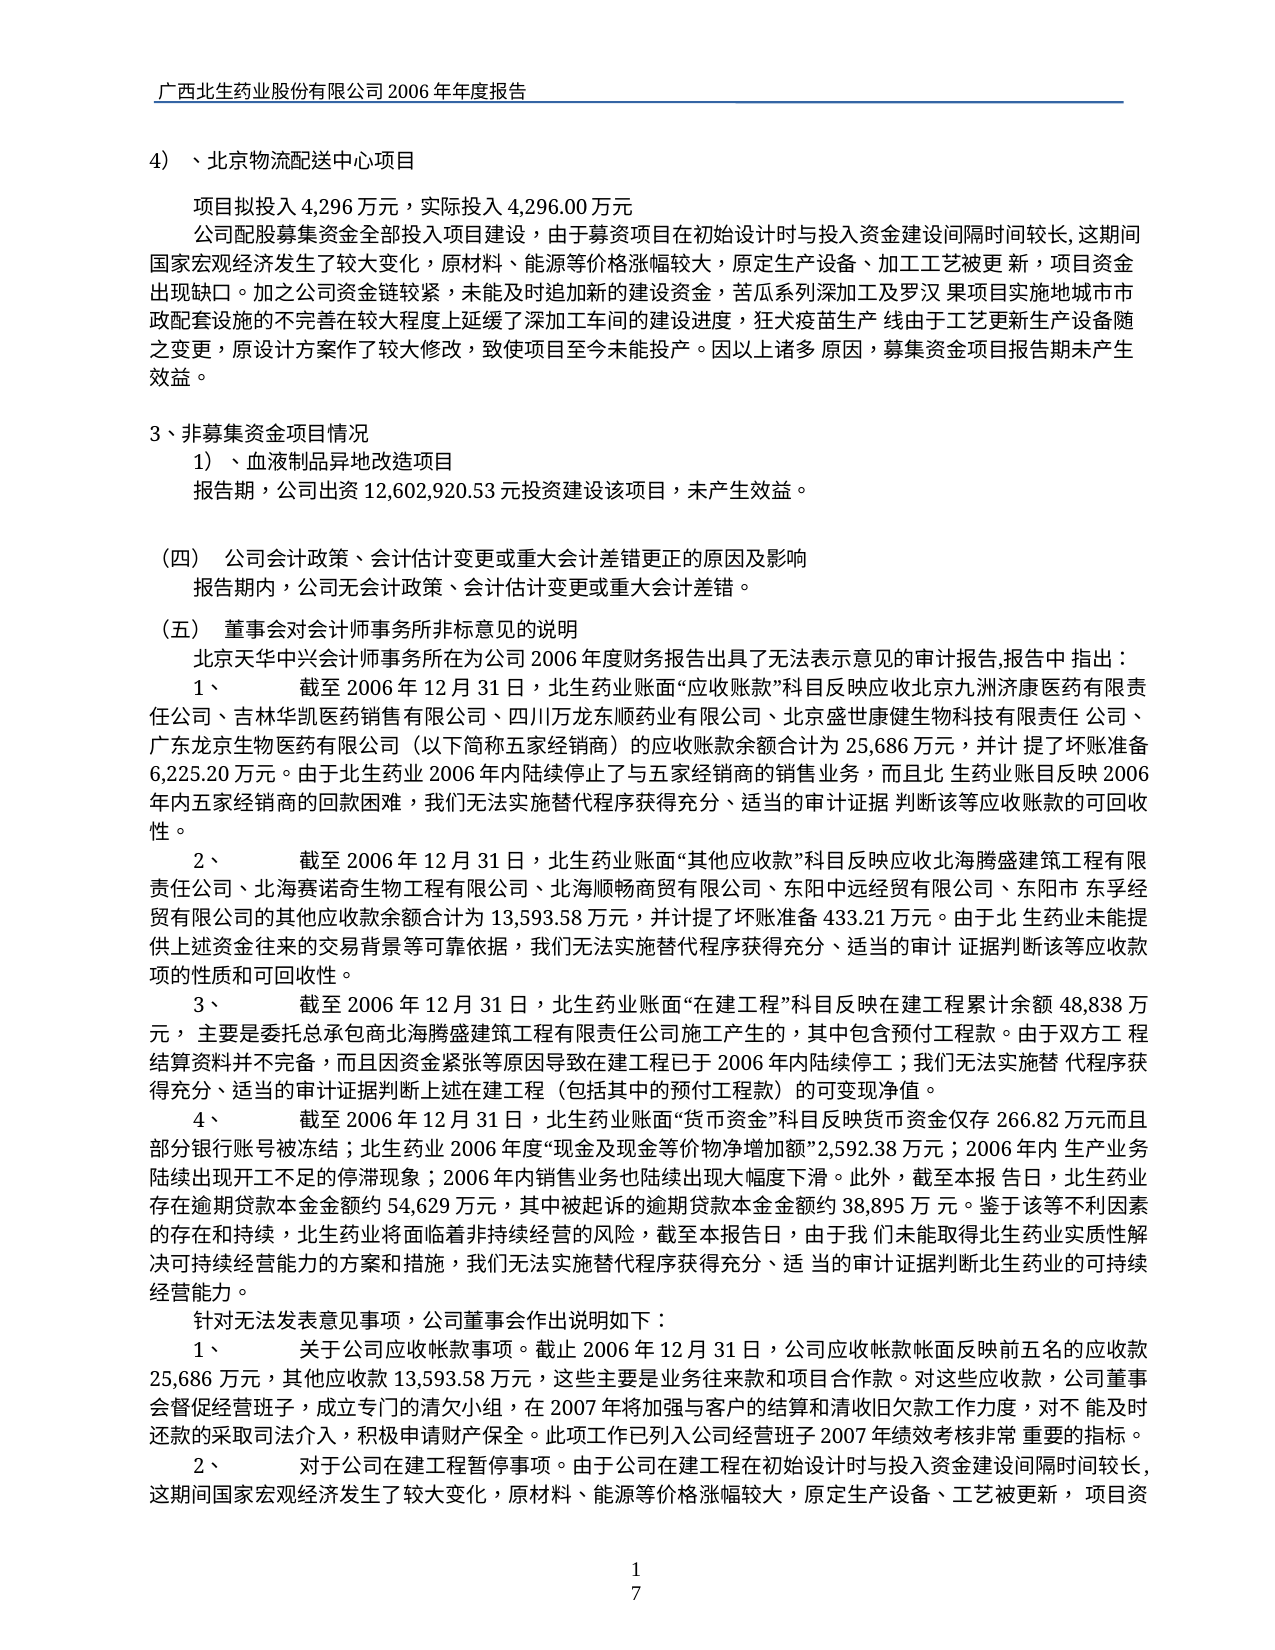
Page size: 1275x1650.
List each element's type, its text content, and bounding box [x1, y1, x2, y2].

text 4、 截至2006年12月31日，北生药业账面“货币资金”科目反映货币资金仅存266.82万元而且 部分银行账号被冻结；北生药业2006年度“现金及现金等价物净增加额”2,592.38万元；2006年内 生产业务陆续出现开工不足的停滞现象；2006年内销售业务也陆续出现大幅度下滑。此外，截至本报 告日，北生药业存在逾期贷款本金金额约54,629万元，其中被起诉的逾期贷款本金金额约38,895万 元。鉴于该等不利因素的存在和持续，北生药业将面临着非持续经营的风险，截至本报告日，由于我 们未能取得北生药业实质性解决可持续经营能力的方案和措施，我们无法实施替代程序获得充分、适 当的审计证据判断北生药业的可持续经营能力。 [149, 1105, 1149, 1306]
text 报告期，公司出资12,602,920.53元投资建设该项目，未产生效益。 [149, 476, 1149, 504]
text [149, 1450, 1149, 1508]
text 针对无法发表意见事项，公司董事会作出说明如下： [149, 1306, 1149, 1335]
text 项目拟投入4,296万元，实际投入4,296.00万元 [149, 192, 1149, 220]
text 2、 截至2006年12月31日，北生药业账面“其他应收款”科目反映应收北海腾盛建筑工程有限 责任公司、北海赛诺奇生物工程有限公司、北海顺畅商贸有限公司、东阳中远经贸有限公司、东阳市 东孚经贸有限公司的其他应收款余额合计为13,593.58万元，并计提了坏账准备433.21万元。由于北 生药业未能提供上述资金往来的交易背景等可靠依据，我们无法实施替代程序获得充分、适当的审计 证据判断该等应收款项的性质和可回收性。 [149, 845, 1149, 989]
text 3、非募集资金项目情况 [149, 418, 1149, 447]
text 北京天华中兴会计师事务所在为公司2006年度财务报告出具了无法表示意见的审计报告,报告中 指出： [149, 643, 1149, 673]
text 1、 关于公司应收帐款事项。截止2006年12月31日，公司应收帐款帐面反映前五名的应收款25,686 万元，其他应收款13,593.58万元，这些主要是业务往来款和项目合作款。对这些应收款，公司董事 会督促经营班子，成立专门的清欠小组，在2007年将加强与客户的结算和清收旧欠款工作力度，对不 能及时还款的采取司法介入，积极申请财产保全。此项工作已列入公司经营班子2007年绩效考核非常 重要的指标。 [149, 1335, 1149, 1450]
text 1、 截至2006年12月31日，北生药业账面“应收账款”科目反映应收北京九洲济康医药有限责 任公司、吉林华凯医药销售有限公司、四川万龙东顺药业有限公司、北京盛世康健生物科技有限责任 公司、广东龙京生物医药有限公司（以下简称五家经销商）的应收账款余额合计为25,686万元，并计 提了坏账准备6,225.20万元。由于北生药业2006年内陆续停止了与五家经销商的销售业务，而且北 生药业账目反映2006年内五家经销商的回款困难，我们无法实施替代程序获得充分、适当的审计证据 判断该等应收账款的可回收性。 [149, 673, 1149, 845]
text （四） 公司会计政策、会计估计变更或重大会计差错更正的原因及影响 [149, 544, 1149, 572]
text （五） 董事会对会计师事务所非标意见的说明 [149, 614, 1149, 643]
text 报告期内，公司无会计政策、会计估计变更或重大会计差错。 [149, 572, 1149, 601]
text 4） 、北京物流配送中心项目 [149, 146, 1149, 175]
text 1）、血液制品异地改造项目 [149, 447, 1149, 476]
text 3、 截至2006年12月31日，北生药业账面“在建工程”科目反映在建工程累计余额48,838万元， 主要是委托总承包商北海腾盛建筑工程有限责任公司施工产生的，其中包含预付工程款。由于双方工 程结算资料并不完备，而且因资金紧张等原因导致在建工程已于2006年内陆续停工；我们无法实施替 代程序获得充分、适当的审计证据判断上述在建工程（包括其中的预付工程款）的可变现净值。 [149, 989, 1149, 1105]
text 公司配股募集资金全部投入项目建设，由于募资项目在初始设计时与投入资金建设间隔时间较长, 这期间国家宏观经济发生了较大变化，原材料、能源等价格涨幅较大，原定生产设备、加工工艺被更 新，项目资金出现缺口。加之公司资金链较紧，未能及时追加新的建设资金，苦瓜系列深加工及罗汉 果项目实施地城市市政配套设施的不完善在较大程度上延缓了深加工车间的建设进度，狂犬疫苗生产 线由于工艺更新生产设备随之变更，原设计方案作了较大修改，致使项目至今未能投产。因以上诸多 原因，募集资金项目报告期未产生效益。 [149, 220, 1149, 391]
